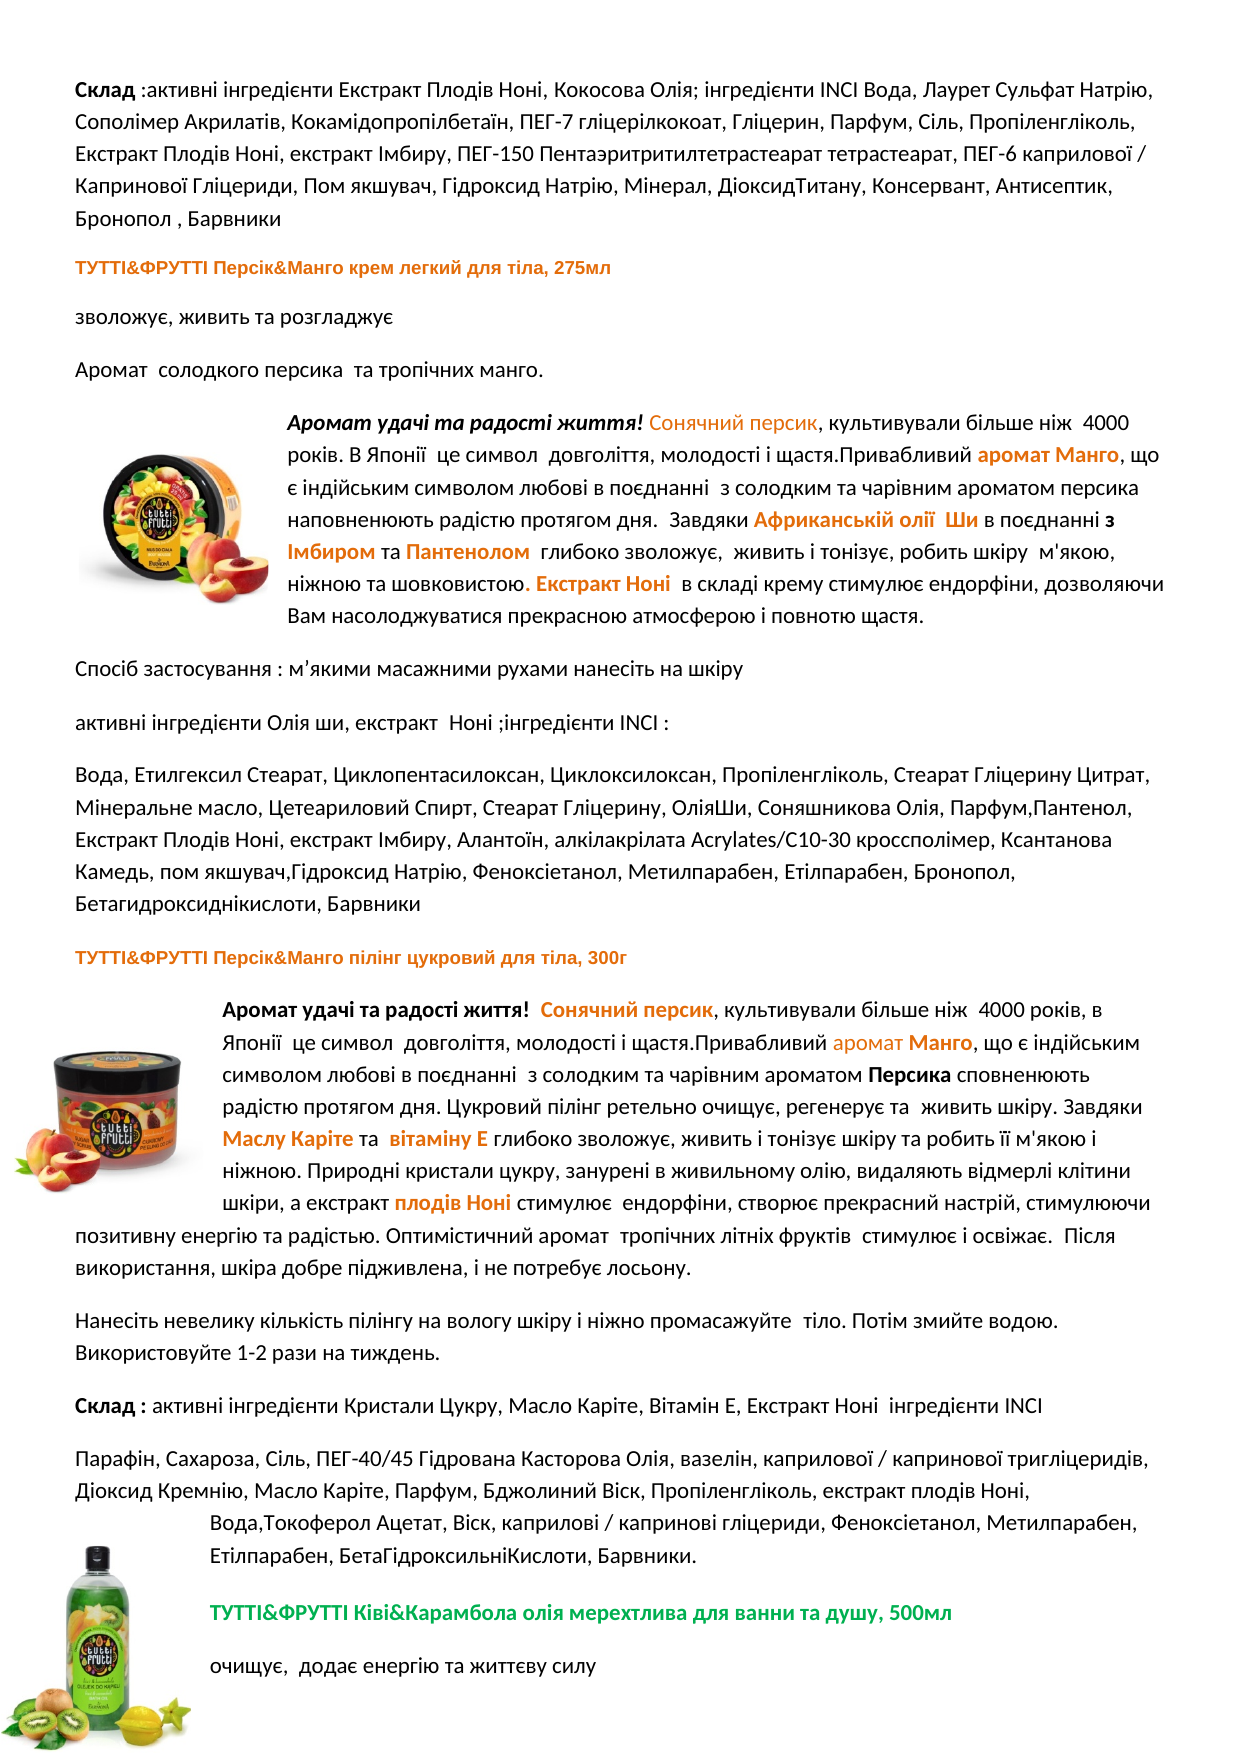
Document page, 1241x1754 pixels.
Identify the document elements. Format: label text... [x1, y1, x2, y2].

text Склад :активні інгредієнти Екстракт Плодів Ноні, Кокосова Олія; інгредієнти INCI Вода, Лаурет Сульфат Натрію, Сополімер Акрилатів, Кокамідопропілбетаїн, ПЕГ-7 гліцерілкокоат, Гліцерин, Парфум, Сіль, Пропіленгліколь, Екстракт Плодів Ноні, екстракт Імбиру, ПЕГ-150 Пентаэритритилтетрастеарат тетрастеарат, ПЕГ-6 каприлової / Капринової Гліцериди, Пом якшувач, Гідроксид Натрію, Мінерал, ДіоксидТитану, Консервант, Антисептик, Бронопол , Барвники [75, 75, 1165, 232]
text зволожує, живить та розгладжує [75, 302, 1165, 330]
text Аромат удачі та радості життя! Сонячний персик, культивували більше ніж 4000 років. В Японії це символ довголіття, молодості і щастя.Привабливий аромат Манго, що є індійським символом любові в поєднанні з солодким та чарівним ароматом персика наповненюють радістю протягом дня. Завдяки Африканській олії Ши в поєднанні з Імбиром та Пантенолом глибоко зволожує, живить і тонізує, робить шкіру м'якою, ніжною та шовковистою. Екстракт Ноні в складі крему стимулює ендорфіни, дозволяючи Вам насолоджуватися прекрасною атмосферою і повнотю щастя. [75, 408, 1165, 629]
text Нанесіть невелику кількість пілінгу на вологу шкіру і ніжно промасажуйте тіло. Потім змийте водою. Використовуйте 1-2 рази на тиждень. [75, 1306, 1165, 1366]
text ТУТТІ&ФРУТТІ Ківі&Карамбола олія мерехтлива для ванни та душу, 500мл [191, 1598, 1165, 1626]
picture [0, 1525, 191, 1751]
text Парафін, Сахароза, Сіль, ПЕГ-40/45 Гідрована Касторова Олія, вазелін, каприлової / капринової тригліцеридів, Діоксид Кремнію, Масло Каріте, Парфум, Бджолиний Віск, Пропіленгліколь, екстракт плодів Ноні, Вода,Токоферол Ацетат, Віск, каприлові / капринові гліцериди, Феноксіетанол, Метилпарабен, Етілпарабен, БетаГідроксильніКислоти, Барвники. [75, 1444, 1165, 1569]
text Аромат солодкого персика та тропічних манго. [75, 355, 1165, 383]
text Аромат удачі та радості життя! Сонячний персик, культивували більше ніж 4000 років, в Японії це символ довголіття, молодості і щастя.Привабливий аромат Манго, що є індійським символом любові в поєднанні з солодким та чарівним ароматом Персика сповненюють радістю протягом дня. Цукровий пілінг ретельно очищує, регенерує та живить шкіру. Завдяки Маслу Каріте та вітаміну Е глибоко зволожує, живить і тонізує шкіру та робить її м'якою і ніжною. Природні кристали цукру, занурені в живильному олію, видаляють відмерлі клітини шкіри, а екстракт плодів Ноні стимулює ендорфіни, створює прекрасний настрій, стимулюючи позитивну енергію та радістью. Оптимістичний аромат тропічних літніх фруктів стимулює і освіжає. Після використання, шкіра добре підживлена, і не потребує лосьону. [75, 995, 1165, 1281]
picture [77, 409, 268, 603]
text очищує, додає енергію та життєву силу [191, 1651, 1165, 1679]
text Склад : активні інгредієнти Кристали Цукру, Масло Каріте, Вітамін Е, Екстракт Ноні інгредієнти INCI [75, 1391, 1165, 1419]
text ТУТТІ&ФРУТТІ Персік&Манго крем легкий для тіла, 275мл [75, 257, 1165, 278]
text ТУТТІ&ФРУТТІ Персік&Манго пілінг цукровий для тіла, 300г [75, 942, 1165, 970]
text активні інгредієнти Олія ши, екстракт Ноні ;інгредієнти INCI : [75, 708, 1165, 736]
text Спосіб застосування : м’якими масажними рухами нанесіть на шкіру [75, 654, 1165, 683]
picture [12, 1015, 203, 1194]
text Вода, Етилгексил Стеарат, Циклопентасилоксан, Циклоксилоксан, Пропіленгліколь, Стеарат Гліцерину Цитрат, Мінеральне масло, Цетеариловий Спирт, Стеарат Гліцерину, ОліяШи, Соняшникова Олія, Парфум,Пантенол, Екстракт Плодів Ноні, екстракт Імбиру, Алантоїн, алкілакрілата Acrylates/C10-30 кроссполімер, Ксантанова Камедь, пом якшувач,Гідроксид Натрію, Феноксіетанол, Метилпарабен, Етілпарабен, Бронопол, Бетагидроксиднікислоти, Барвники [75, 761, 1165, 917]
